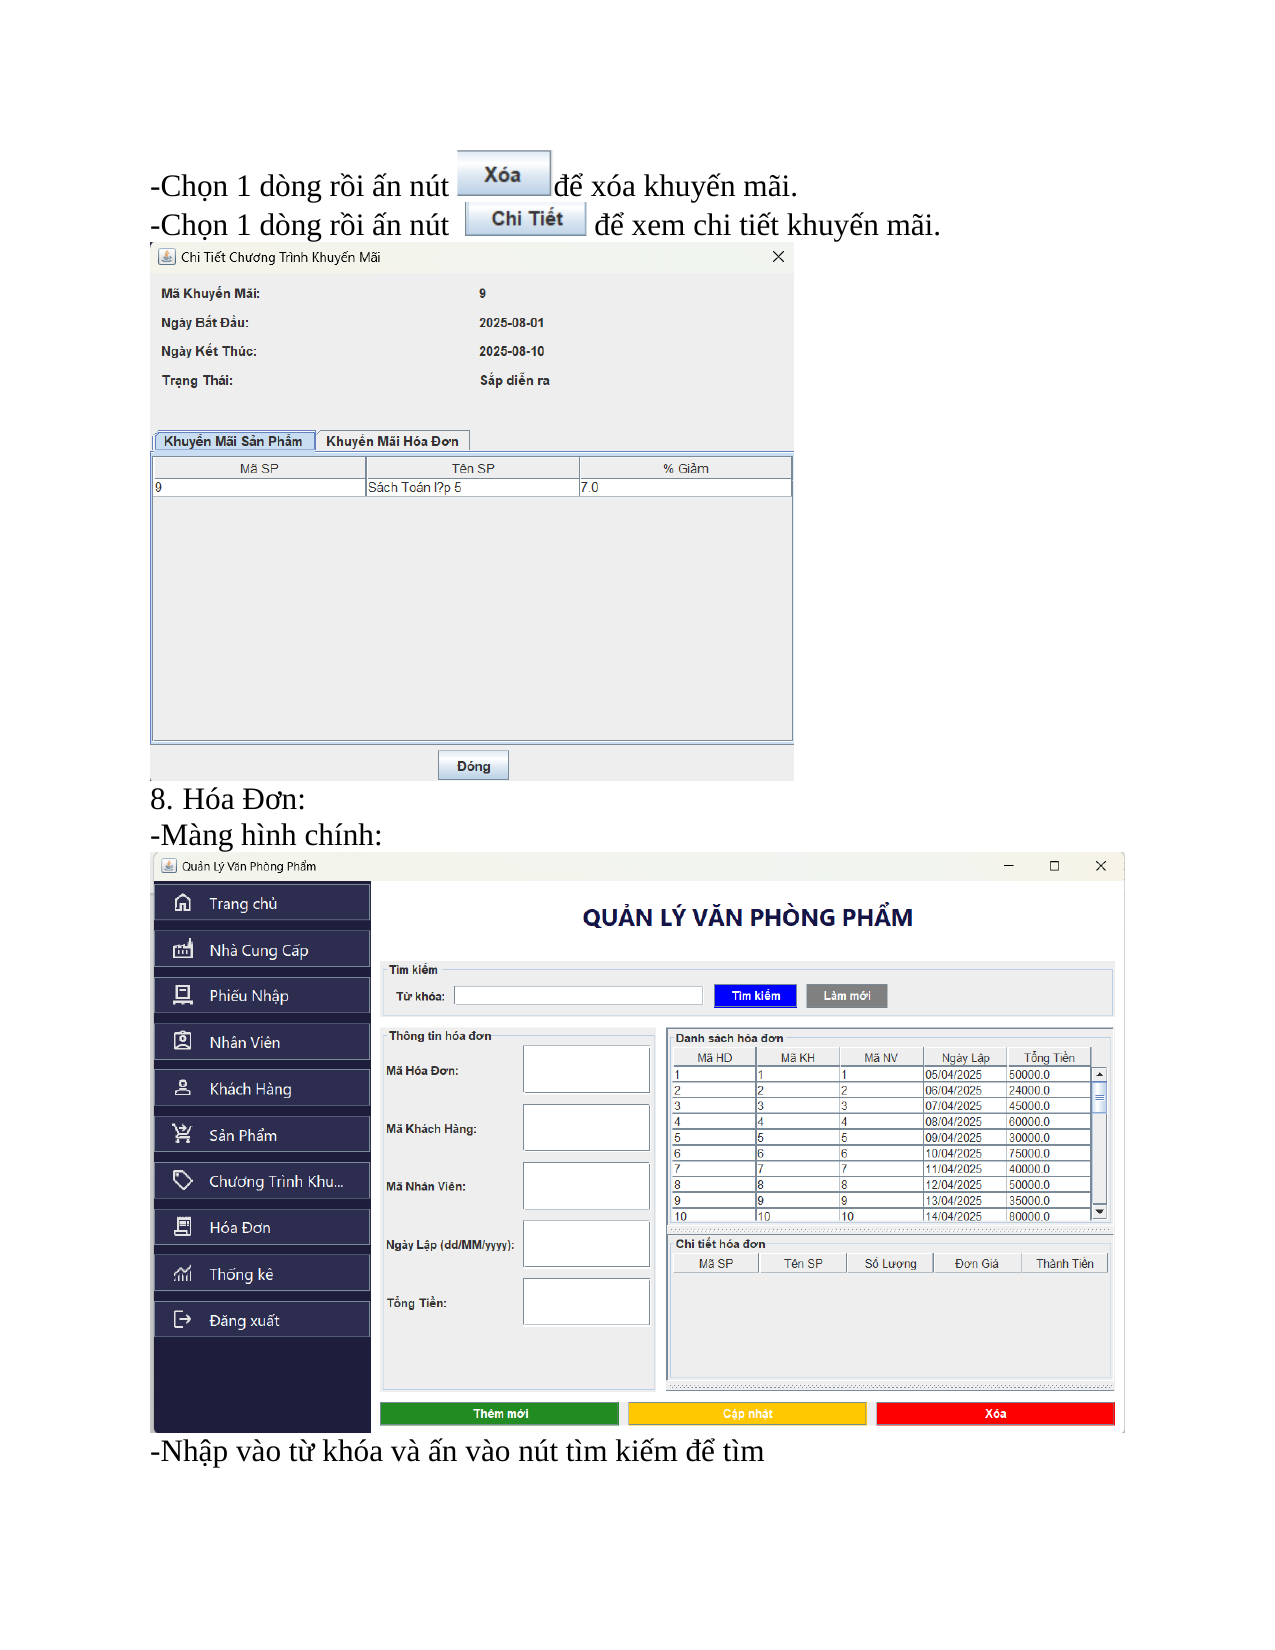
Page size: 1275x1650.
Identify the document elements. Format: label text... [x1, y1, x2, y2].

picture [150, 852, 1125, 1433]
picture [465, 202, 587, 236]
list Hóa Đơn: [150, 780, 1125, 816]
list -Nhập vào từ khóa và ấn vào nút tìm kiếm để tìm [150, 1433, 1125, 1468]
list -Màng hình chính: [150, 816, 1125, 852]
picture [150, 242, 794, 781]
picture [457, 150, 554, 196]
list -Chọn 1 dòng rồi ấn nút để xóa khuyến mãi. [150, 150, 1125, 203]
